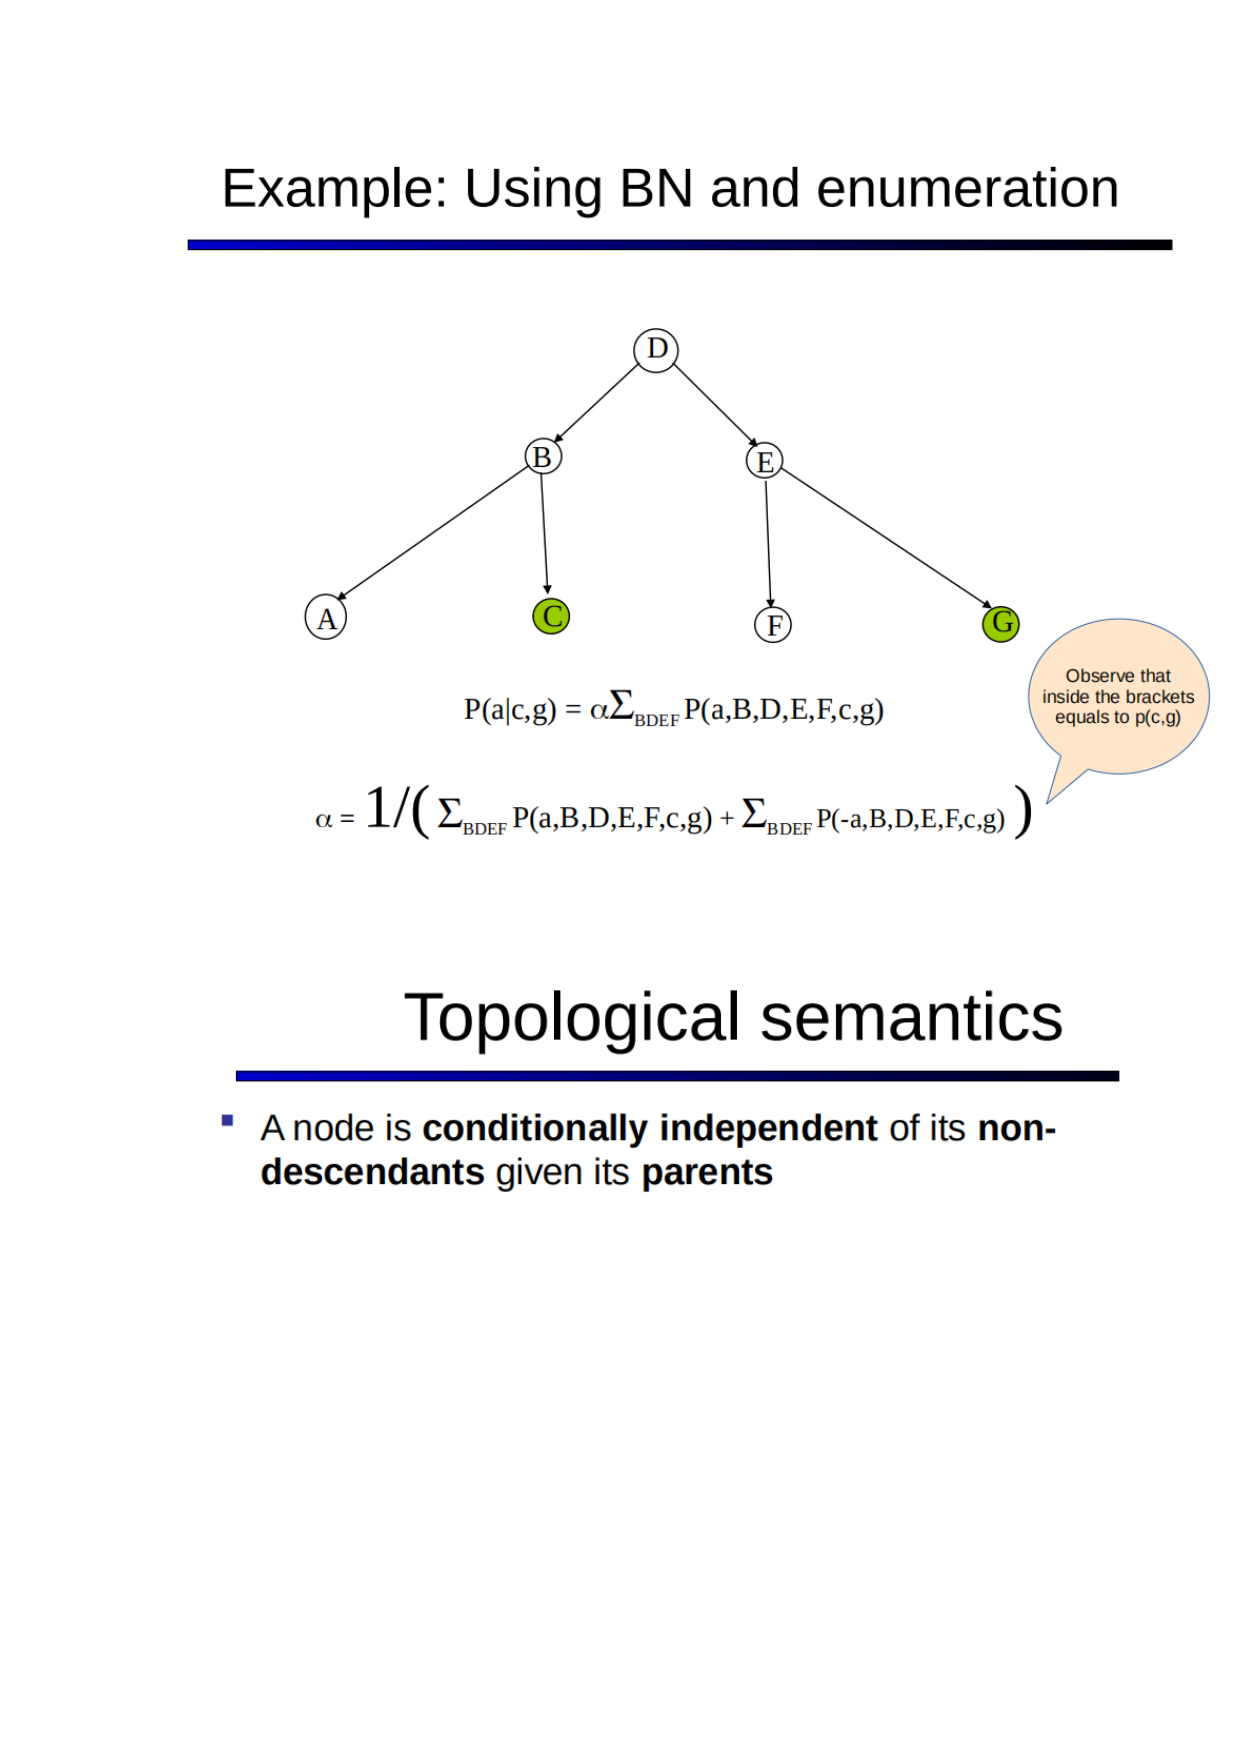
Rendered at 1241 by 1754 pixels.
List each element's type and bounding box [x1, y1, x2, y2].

picture [187, 150, 1213, 842]
picture [187, 970, 1120, 1212]
